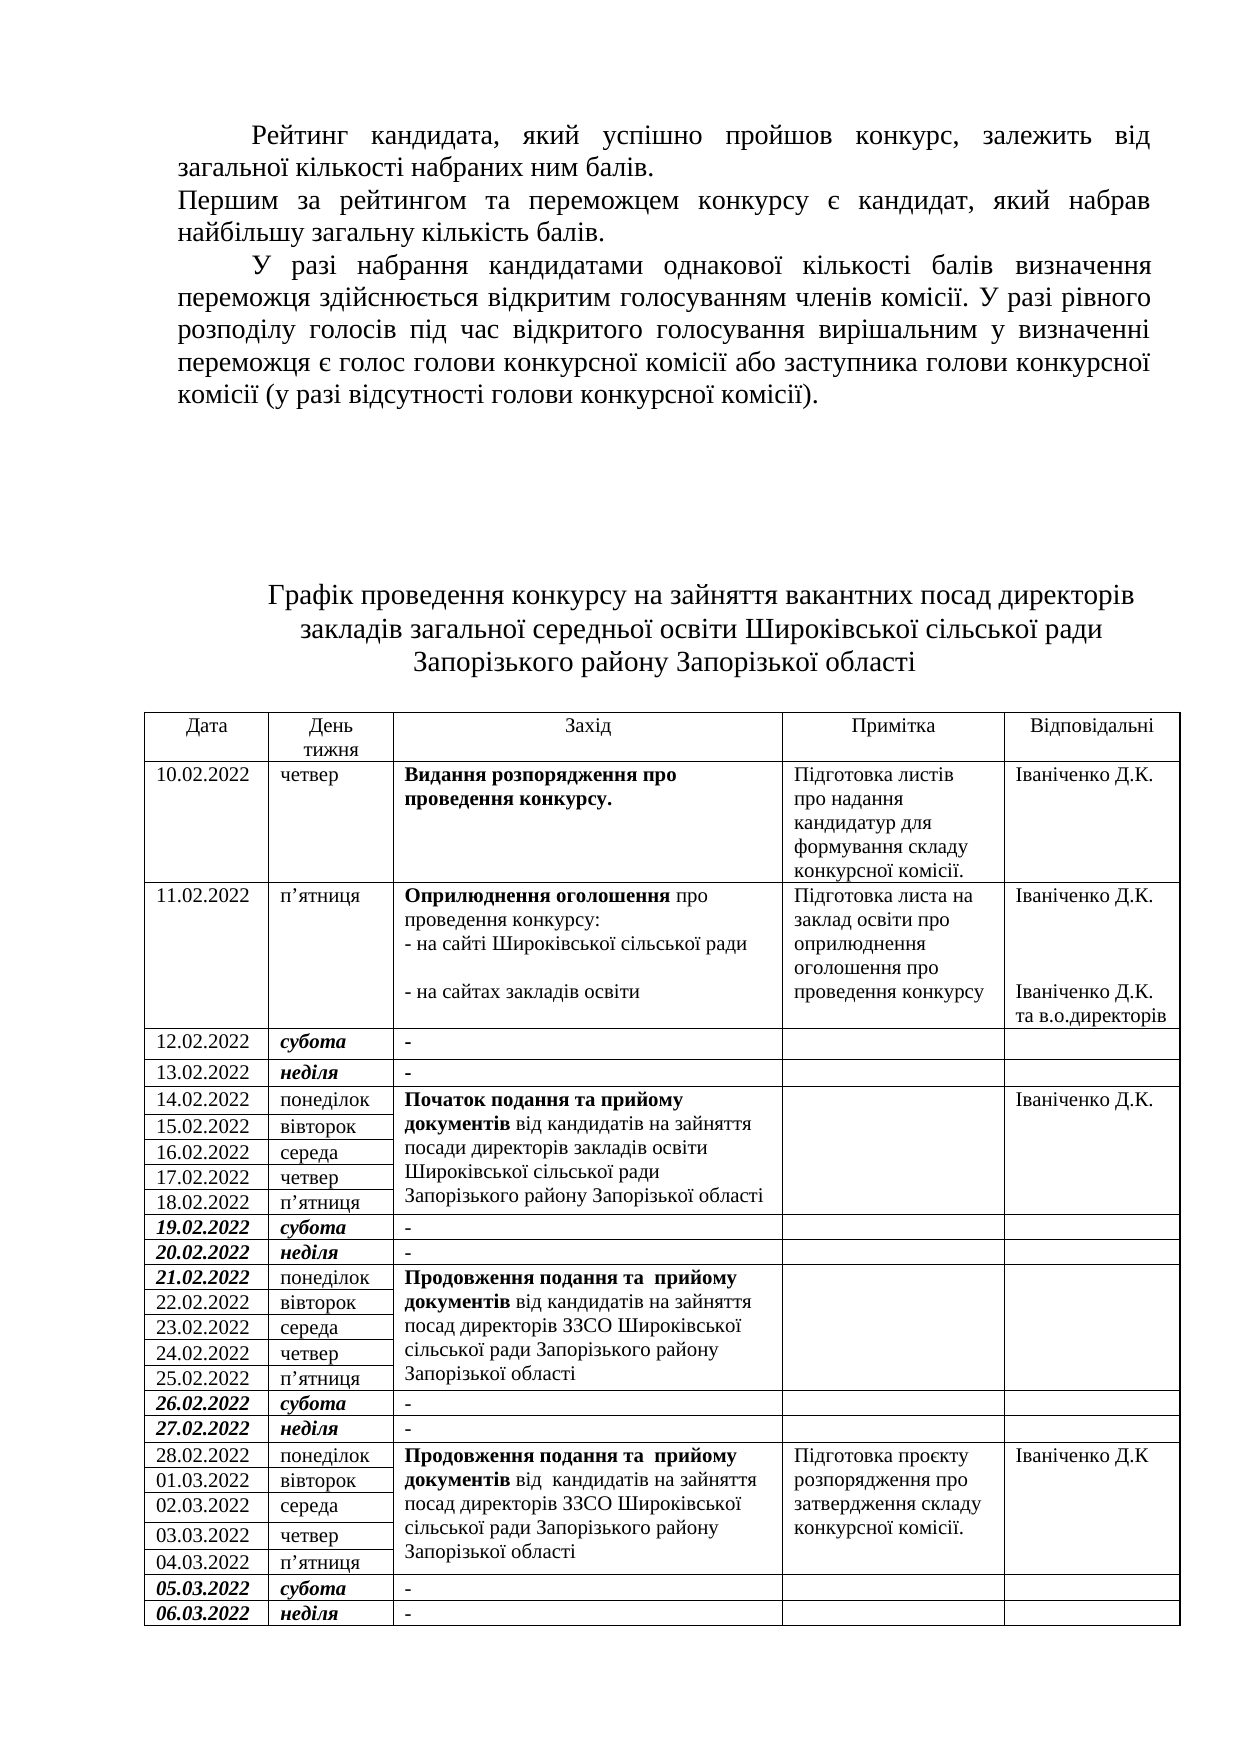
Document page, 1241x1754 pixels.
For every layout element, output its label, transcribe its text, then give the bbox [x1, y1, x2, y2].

table_cell [1005, 1060, 1179, 1086]
table_cell [1005, 1391, 1179, 1415]
table_cell - [394, 1029, 782, 1059]
table_cell [783, 1087, 1004, 1214]
table_cell Оприлюднення оголошення про проведення конкурсу: - на сайті Широківської сільської ради - на сайтах закладів освіти [394, 883, 782, 1027]
table_header День тижня [269, 713, 393, 761]
table_cell [783, 1215, 1004, 1239]
table_cell 02.03.2022 [145, 1493, 268, 1522]
table_cell - [394, 1575, 782, 1599]
table_cell 21.02.2022 [145, 1265, 268, 1289]
table_cell Продовження подання та прийому документів від кандидатів на зайняття посад директорів ЗЗСО Широківської сільської ради Запорізького району Запорізької області [394, 1265, 782, 1389]
table_cell четвер [269, 1523, 393, 1549]
table_cell 25.02.2022 [145, 1366, 268, 1389]
table_cell неділя [269, 1416, 393, 1442]
table_cell Початок подання та прийому документів від кандидатів на зайняття посади директорів закладів освіти Широківської сільської ради Запорізького району Запорізької області [394, 1087, 782, 1214]
table_cell Іваніченко Д.К. [1005, 762, 1179, 882]
table_header Дата [145, 713, 268, 761]
table_cell субота [269, 1575, 393, 1599]
table_cell Підготовка листа на заклад освіти про оприлюднення оголошення про проведення конкурсу [783, 883, 1004, 1027]
table_cell [1005, 1029, 1179, 1059]
table_cell Іваніченко Д.К [1005, 1443, 1179, 1574]
table_cell 01.03.2022 [145, 1468, 268, 1492]
table_cell 19.02.2022 [145, 1215, 268, 1239]
table_cell четвер [269, 1165, 393, 1189]
table_cell 06.03.2022 [145, 1601, 268, 1624]
table_cell - [394, 1240, 782, 1264]
table_cell середа [269, 1493, 393, 1522]
table_cell - [394, 1601, 782, 1624]
table_cell 26.02.2022 [145, 1391, 268, 1415]
table_cell 16.02.2022 [145, 1140, 268, 1164]
table_cell [783, 1029, 1004, 1059]
table_cell середа [269, 1140, 393, 1164]
table_cell [1005, 1575, 1179, 1599]
table_cell вівторок [269, 1468, 393, 1492]
table_cell 18.02.2022 [145, 1190, 268, 1214]
table_cell п’ятниця [269, 1190, 393, 1214]
table_cell - [394, 1060, 782, 1086]
table_cell вівторок [269, 1115, 393, 1138]
table_cell 03.03.2022 [145, 1523, 268, 1549]
table_cell - [394, 1215, 782, 1239]
table_cell [783, 1575, 1004, 1599]
text Першим за рейтингом та переможцем конкурсу є кандидат, який набрав найбільшу загальну кількість балів. [177, 183, 1152, 248]
table_cell 20.02.2022 [145, 1240, 268, 1264]
table_cell 28.02.2022 [145, 1443, 268, 1467]
table_cell 10.02.2022 [145, 762, 268, 882]
table_cell [1005, 1416, 1179, 1442]
text Графік проведення конкурсу на зайняття вакантних посад директорів [177, 577, 1152, 611]
table_cell 04.03.2022 [145, 1550, 268, 1574]
table_cell [1005, 1215, 1179, 1239]
table_cell четвер [269, 762, 393, 882]
table_cell вівторок [269, 1290, 393, 1314]
table_cell 17.02.2022 [145, 1165, 268, 1189]
table_cell неділя [269, 1060, 393, 1086]
table_cell [1005, 1265, 1179, 1389]
table_cell Видання розпорядження про проведення конкурсу. [394, 762, 782, 882]
table_header Відповідальні [1005, 713, 1179, 761]
table_cell п’ятниця [269, 883, 393, 1027]
table_cell субота [269, 1391, 393, 1415]
table_cell п’ятниця [269, 1366, 393, 1389]
table_cell [1005, 1601, 1179, 1624]
table_cell 15.02.2022 [145, 1115, 268, 1138]
table_cell понеділок [269, 1265, 393, 1289]
table_cell 05.03.2022 [145, 1575, 268, 1599]
table_cell субота [269, 1029, 393, 1059]
table_cell [783, 1240, 1004, 1264]
table_cell 22.02.2022 [145, 1290, 268, 1314]
table_cell - [394, 1391, 782, 1415]
table_cell середа [269, 1315, 393, 1339]
table_cell [783, 1391, 1004, 1415]
table_cell - [394, 1416, 782, 1442]
table_cell п’ятниця [269, 1550, 393, 1574]
table_cell [783, 1416, 1004, 1442]
table_cell 14.02.2022 [145, 1087, 268, 1113]
table_cell 12.02.2022 [145, 1029, 268, 1059]
table_cell 24.02.2022 [145, 1340, 268, 1364]
table_cell [1005, 1240, 1179, 1264]
table_header Захід [394, 713, 782, 761]
table_cell четвер [269, 1340, 393, 1364]
table_cell 23.02.2022 [145, 1315, 268, 1339]
table_cell [783, 1060, 1004, 1086]
table_cell 27.02.2022 [145, 1416, 268, 1442]
table_cell Іваніченко Д.К. Іваніченко Д.К. та в.о.директорів [1005, 883, 1179, 1027]
table_cell Іваніченко Д.К. [1005, 1087, 1179, 1214]
table_cell [783, 1265, 1004, 1389]
table_cell 13.02.2022 [145, 1060, 268, 1086]
table_cell понеділок [269, 1087, 393, 1113]
table_cell 11.02.2022 [145, 883, 268, 1027]
table_cell понеділок [269, 1443, 393, 1467]
text закладів загальної середньої освіти Широківської сільської ради Запорізького району Запорізької області [177, 611, 1152, 678]
table_cell субота [269, 1215, 393, 1239]
table_cell неділя [269, 1240, 393, 1264]
table_cell Підготовка листів про надання кандидатур для формування складу конкурсної комісії. [783, 762, 1004, 882]
text Рейтинг кандидата, який успішно пройшов конкурс, залежить від загальної кількості набраних ним балів. [177, 118, 1152, 183]
table_header Примітка [783, 713, 1004, 761]
text У разі набрання кандидатами однакової кількості балів визначення переможця здійснюється відкритим голосуванням членів комісії. У разі рівного розподілу голосів під час відкритого голосування вирішальним у визначенні переможця є голос голови конкурсної комісії або заступника голови конкурсної комісії (у разі відсутності голови конкурсної комісії). [177, 248, 1152, 410]
table_cell [783, 1601, 1004, 1624]
table_cell Підготовка проєкту розпорядження про затвердження складу конкурсної комісії. [783, 1443, 1004, 1574]
table_cell неділя [269, 1601, 393, 1624]
table_cell Продовження подання та прийому документів від кандидатів на зайняття посад директорів ЗЗСО Широківської сільської ради Запорізького району Запорізької області [394, 1443, 782, 1574]
